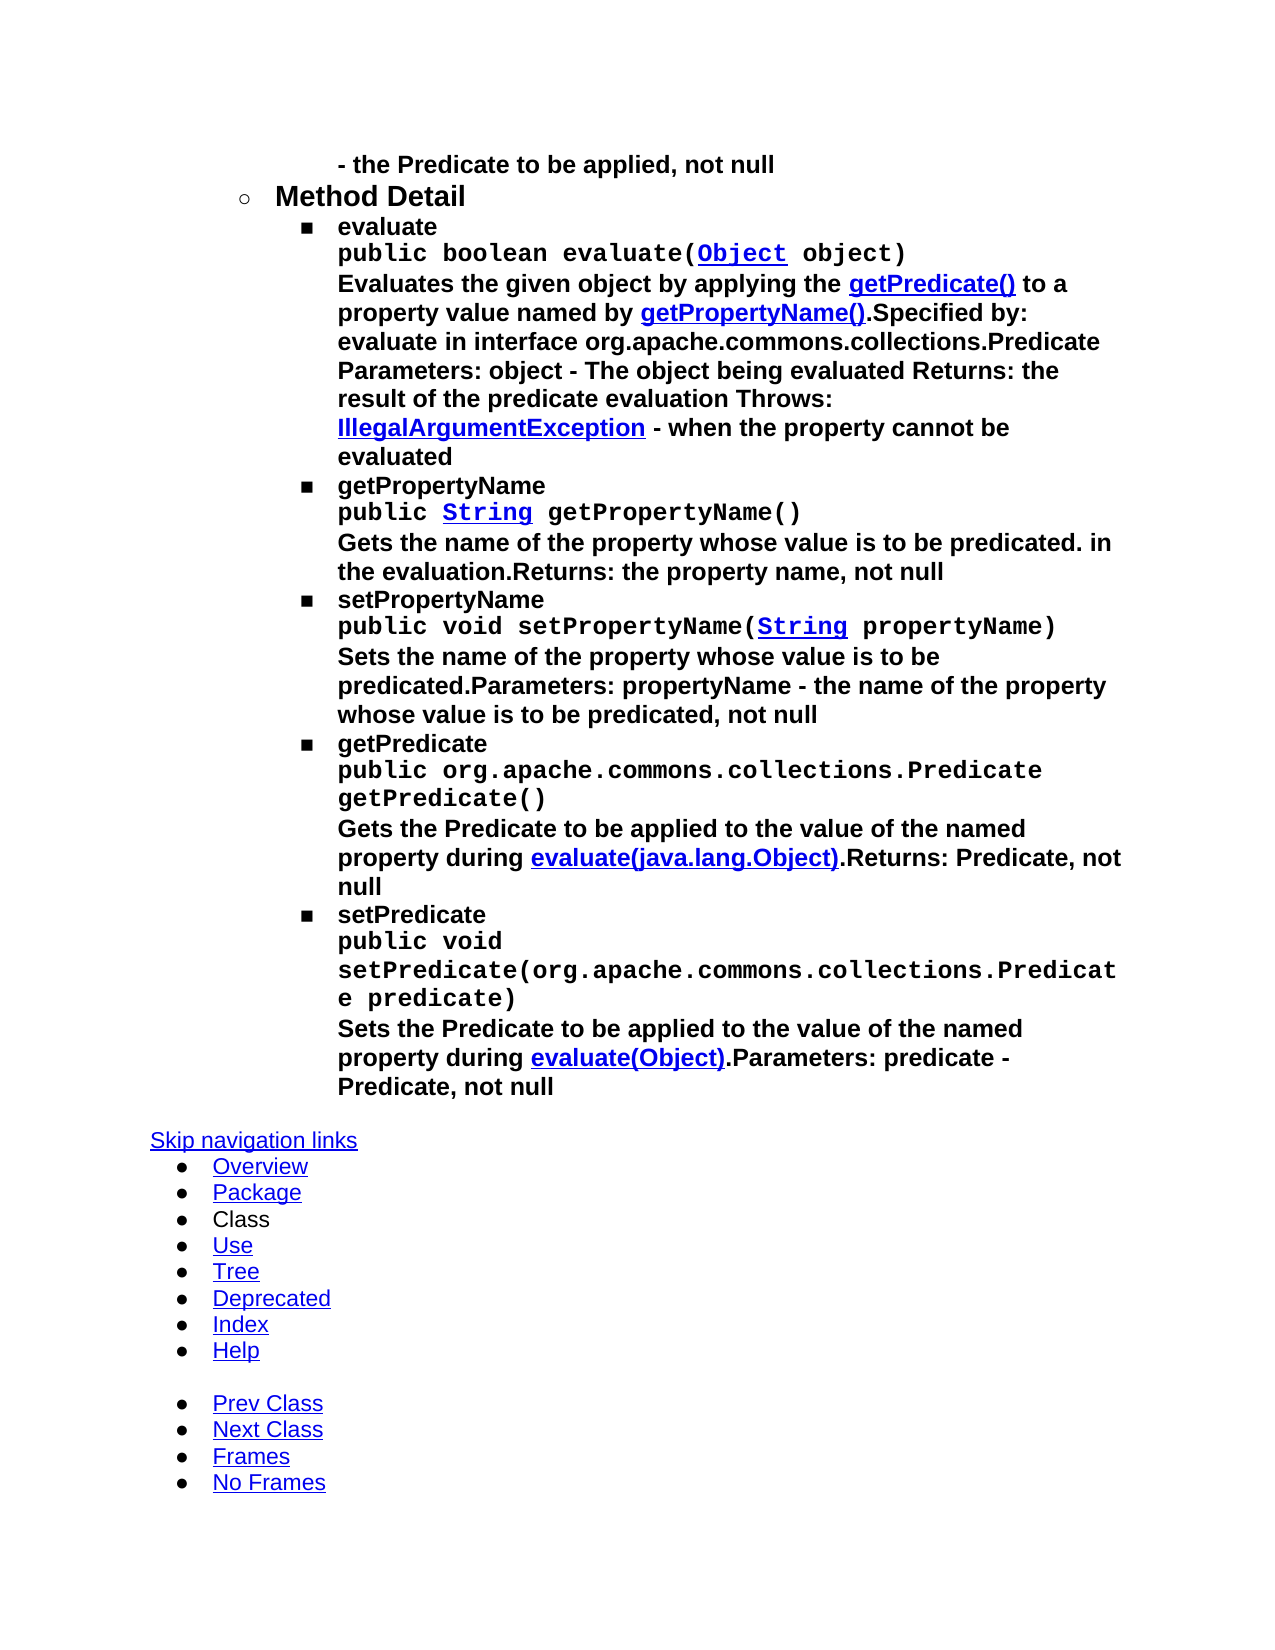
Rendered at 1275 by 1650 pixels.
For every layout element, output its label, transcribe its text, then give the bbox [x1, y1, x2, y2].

list Next Class [175, 1416, 1125, 1443]
subtitle evaluate public boolean evaluate(Object object) Evaluates the given object by applying the getPredicate() to a property value named by getPropertyName().Specified by: evaluate in interface org.apache.commons.collections.Predicate Parameters: object - The object being evaluated Returns: the result of the predicate evaluation Throws: IllegalArgumentException - when the property cannot be evaluated [300, 212, 1125, 471]
list Class [175, 1206, 1125, 1232]
list Overview [175, 1153, 1125, 1179]
list Package [175, 1179, 1125, 1206]
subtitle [300, 150, 1125, 179]
subtitle Method Detail [237, 179, 1125, 212]
subtitle getPropertyName public String getPropertyName() Gets the name of the property whose value is to be predicated. in the evaluation.Returns: the property name, not null [300, 471, 1125, 585]
list Use [175, 1232, 1125, 1258]
list Tree [175, 1258, 1125, 1285]
subtitle setPropertyName public void setPropertyName(String propertyName) Sets the name of the property whose value is to be predicated.Parameters: propertyName - the name of the property whose value is to be predicated, not null [300, 585, 1125, 728]
list No Frames [175, 1469, 1125, 1496]
list Deprecated [175, 1285, 1125, 1311]
subtitle getPredicate public org.apache.commons.collections.Predicate getPredicate() Gets the Predicate to be applied to the value of the named property during evaluate(java.lang.Object).Returns: Predicate, not null [300, 728, 1125, 900]
list Help [175, 1337, 1125, 1364]
list Prev Class [175, 1390, 1125, 1416]
subtitle setPredicate public void setPredicate(org.apache.commons.collections.Predicate predicate) Sets the Predicate to be applied to the value of the named property during evaluate(Object).Parameters: predicate - Predicate, not null [300, 900, 1125, 1100]
text Skip navigation links [150, 1127, 1125, 1153]
list Index [175, 1311, 1125, 1337]
list Frames [175, 1443, 1125, 1469]
